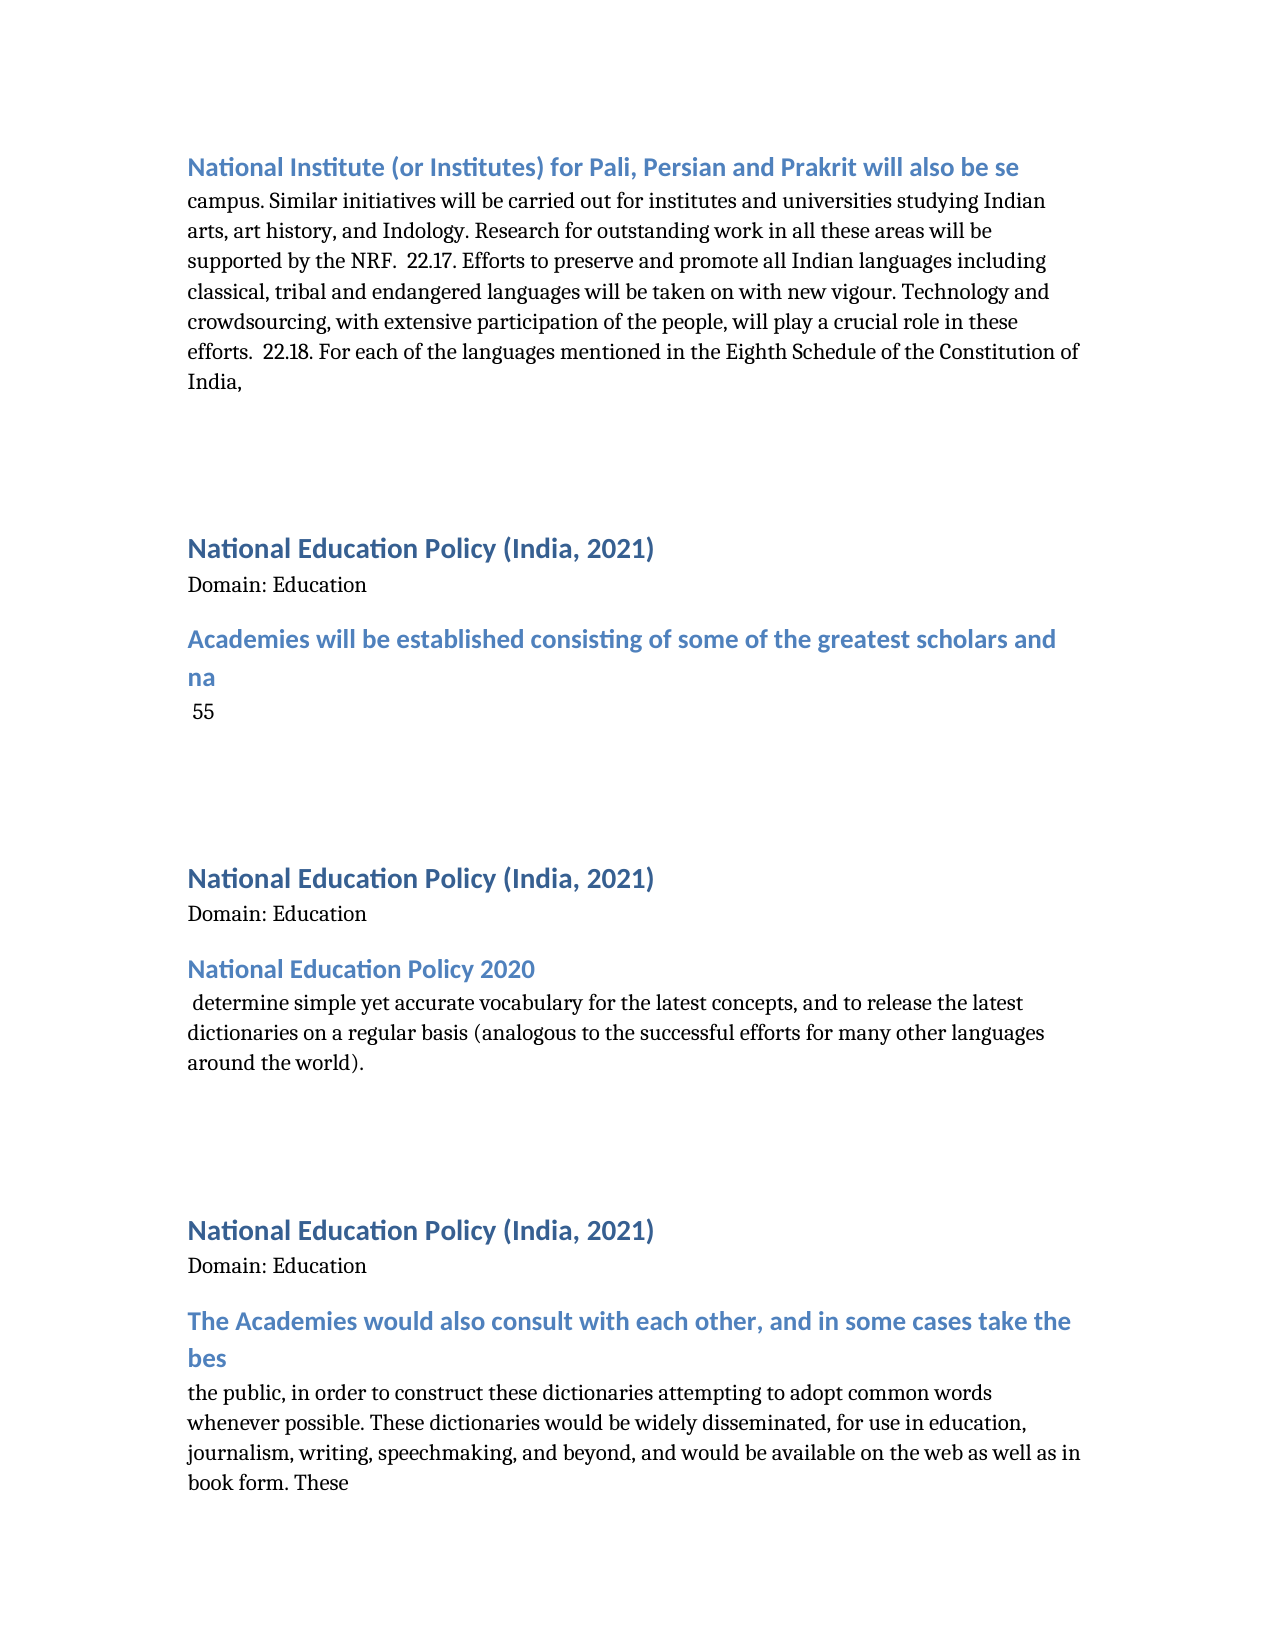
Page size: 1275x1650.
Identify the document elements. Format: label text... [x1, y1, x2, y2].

subtitle National Education Policy 2020 [187, 952, 1087, 985]
subtitle Academies will be established consisting of some of the greatest scholars and na [187, 623, 1087, 693]
subtitle National Institute (or Institutes) for Pali, Persian and Prakrit will also be se [187, 150, 1087, 183]
text 55 [187, 698, 1087, 725]
text Domain: Education [187, 1253, 1087, 1279]
text Domain: Education [187, 901, 1087, 927]
text determine simple yet accurate vocabulary for the latest concepts, and to release the latest dictionaries on a regular basis (analogous to the successful efforts for many other languages around the world). [187, 990, 1087, 1077]
subtitle National Education Policy (India, 2021) [187, 860, 1087, 896]
text the public, in order to construct these dictionaries attempting to adopt common words whenever possible. These dictionaries would be widely disseminated, for use in education, journalism, writing, speechmaking, and beyond, and would be available on the web as well as in book form. These [187, 1379, 1087, 1496]
text Domain: Education [187, 572, 1087, 598]
subtitle National Education Policy (India, 2021) [187, 1212, 1087, 1247]
text campus. Similar initiatives will be carried out for institutes and universities studying Indian arts, art history, and Indology. Research for outstanding work in all these areas will be supported by the NRF. 22.17. Efforts to preserve and promote all Indian languages including classical, tribal and endangered languages will be taken on with new vigour. Technology and crowdsourcing, with extensive participation of the people, will play a crucial role in these efforts. 22.18. For each of the languages mentioned in the Eighth Schedule of the Constitution of India, [187, 188, 1087, 396]
subtitle National Education Policy (India, 2021) [187, 531, 1087, 566]
subtitle The Academies would also consult with each other, and in some cases take the bes [187, 1304, 1087, 1374]
